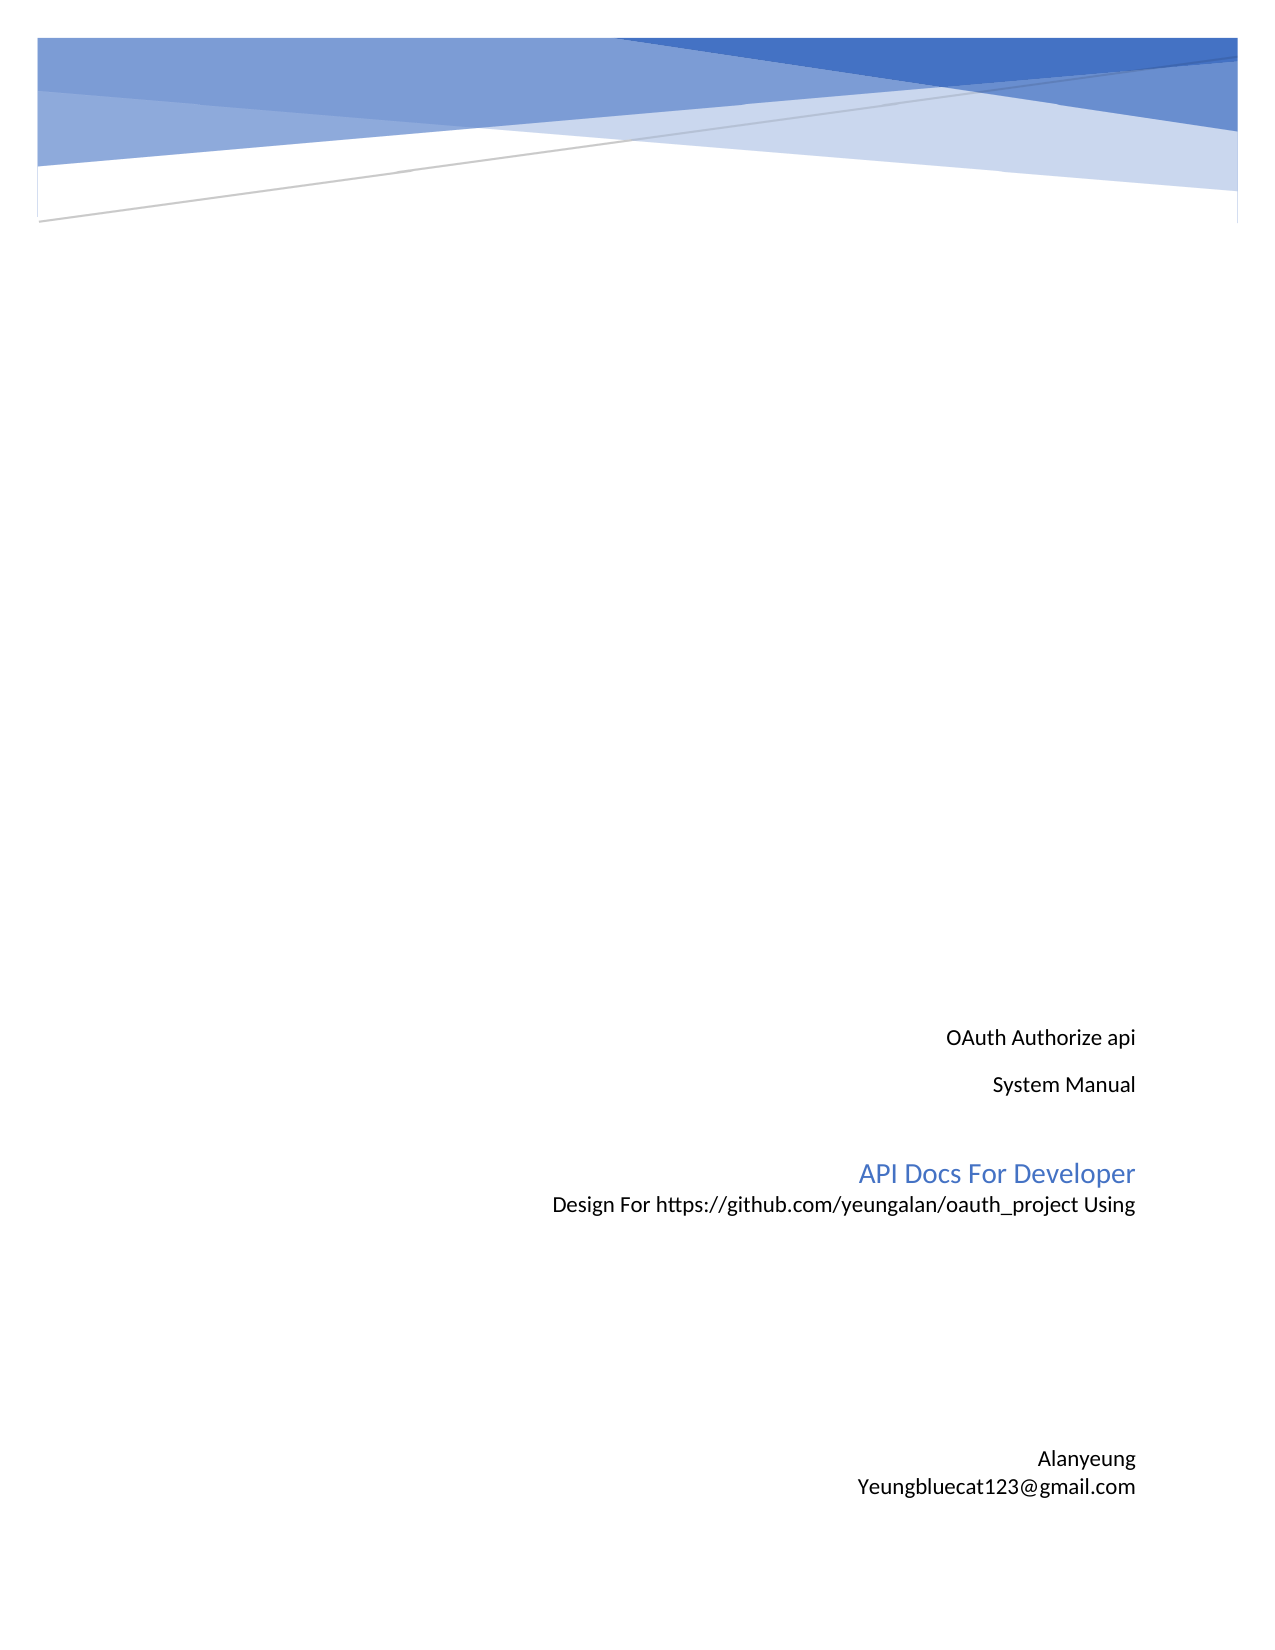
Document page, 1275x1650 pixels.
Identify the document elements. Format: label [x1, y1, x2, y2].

picture [37, 37, 1238, 238]
